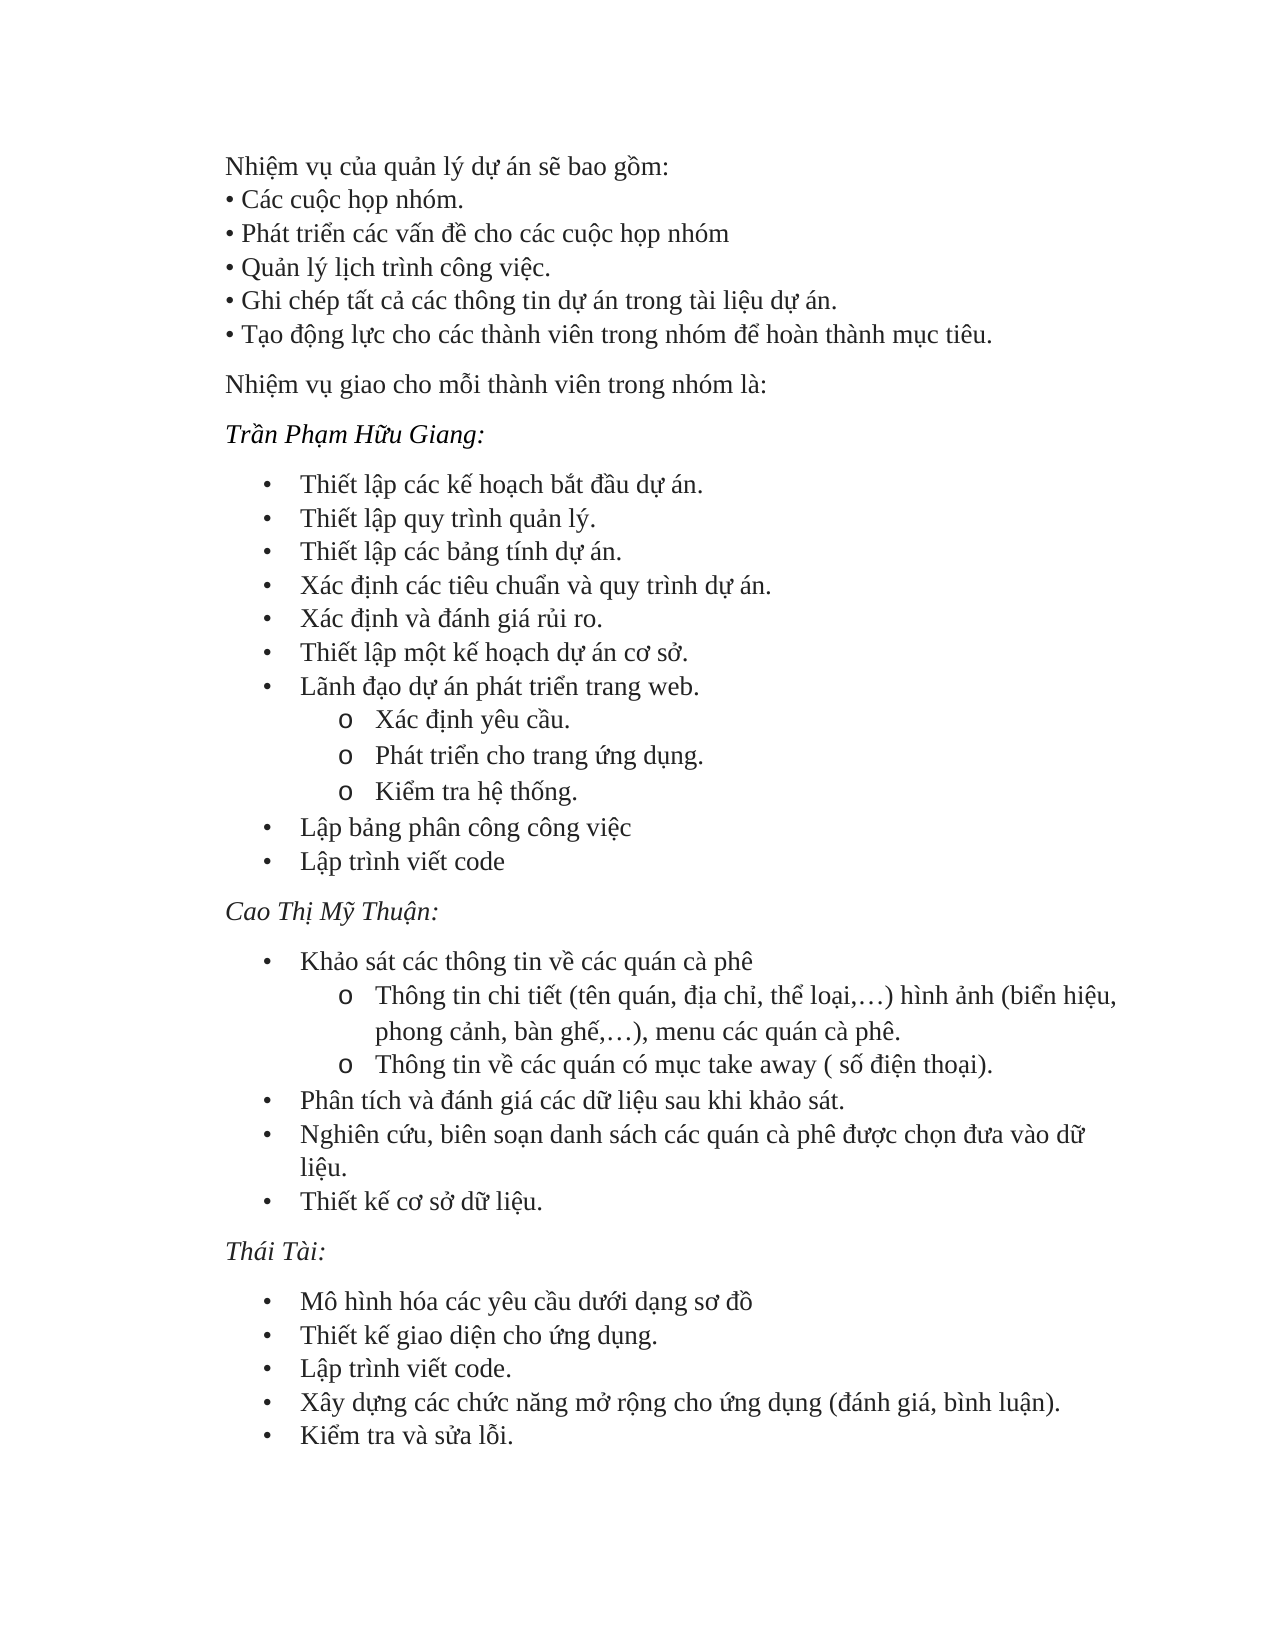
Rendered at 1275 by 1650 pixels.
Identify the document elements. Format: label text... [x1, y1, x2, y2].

list Xác định yêu cầu. [337, 703, 1125, 737]
list Thiết kế giao diện cho ứng dụng. [262, 1319, 1125, 1350]
list Kiểm tra và sửa lỗi. [262, 1419, 1125, 1451]
list Lập trình viết code [262, 845, 1125, 876]
list Khảo sát các thông tin về các quán cà phê [262, 945, 1125, 976]
list Mô hình hóa các yêu cầu dưới dạng sơ đồ [262, 1285, 1125, 1316]
text Cao Thị Mỹ Thuận: [225, 895, 1125, 926]
list Phát triển cho trang ứng dụng. [337, 739, 1125, 773]
list Thiết kế cơ sở dữ liệu. [262, 1185, 1125, 1216]
list Thông tin chi tiết (tên quán, địa chỉ, thể loại,…) hình ảnh (biển hiệu, phong cảnh, bàn ghế,…), menu các quán cà phê. [337, 979, 1125, 1046]
text Nhiệm vụ của quản lý dự án sẽ bao gồm: • Các cuộc họp nhóm. • Phát triển các vấn đề cho các cuộc họp nhóm • Quản lý lịch trình công việc. • Ghi chép tất cả các thông tin dự án trong tài liệu dự án. • Tạo động lực cho các thành viên trong nhóm để hoàn thành mục tiêu. [225, 150, 1125, 349]
list Thiết lập các kế hoạch bắt đầu dự án. [262, 468, 1125, 499]
list Xây dựng các chức năng mở rộng cho ứng dụng (đánh giá, bình luận). [262, 1386, 1125, 1417]
text Nhiệm vụ giao cho mỗi thành viên trong nhóm là: [225, 368, 1125, 399]
list Lãnh đạo dự án phát triển trang web. [262, 669, 1125, 701]
list Thiết lập các bảng tính dự án. [262, 535, 1125, 567]
text Thái Tài: [225, 1235, 1125, 1266]
list Thông tin về các quán có mục take away ( số điện thoại). [337, 1048, 1125, 1082]
list Xác định và đánh giá rủi ro. [262, 602, 1125, 634]
list Lập bảng phân công công việc [262, 811, 1125, 842]
list Thiết lập một kế hoạch dự án cơ sở. [262, 636, 1125, 667]
list Nghiên cứu, biên soạn danh sách các quán cà phê được chọn đưa vào dữ liệu. [262, 1118, 1125, 1182]
list Thiết lập quy trình quản lý. [262, 502, 1125, 533]
text Trần Phạm Hữu Giang: [225, 418, 1125, 449]
list Phân tích và đánh giá các dữ liệu sau khi khảo sát. [262, 1084, 1125, 1115]
list Lập trình viết code. [262, 1352, 1125, 1383]
list Xác định các tiêu chuẩn và quy trình dự án. [262, 569, 1125, 600]
list Kiểm tra hệ thống. [337, 775, 1125, 809]
